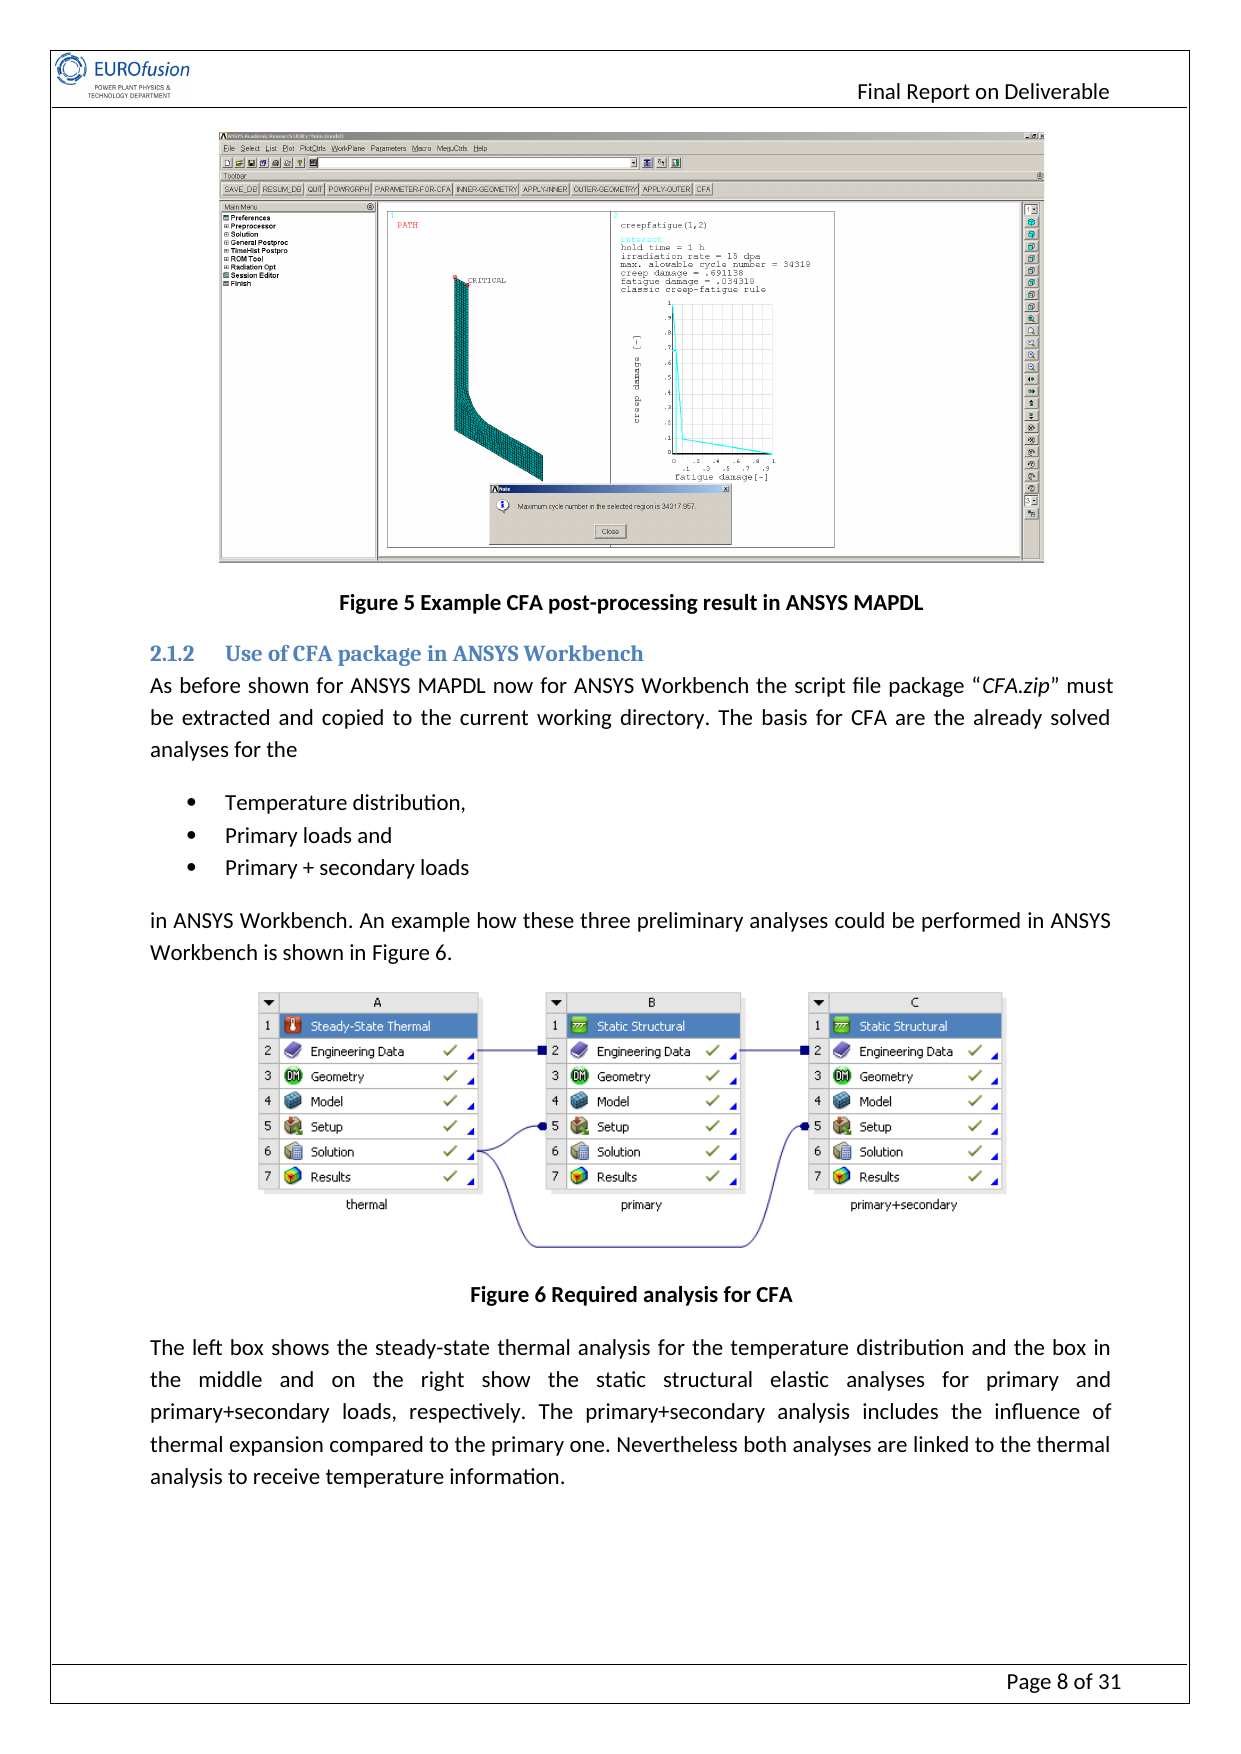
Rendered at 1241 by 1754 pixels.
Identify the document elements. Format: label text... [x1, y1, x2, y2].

text Figure 5 Example CFA post-processing result in ANSYS MAPDL [150, 588, 1113, 616]
picture [256, 991, 1007, 1256]
subtitle Use of CFA package in ANSYS Workbench [150, 641, 1113, 667]
picture [219, 132, 1045, 563]
text in ANSYS Workbench. An example how these three preliminary analyses could be performed in ANSYS Workbench is shown in Figure 6. [150, 906, 1113, 966]
picture [52, 51, 192, 100]
list Primary loads and [187, 821, 1113, 849]
list Temperature distribution, [187, 788, 1113, 817]
text Figure 6 Required analysis for CFA [150, 1280, 1113, 1308]
text The left box shows the steady-state thermal analysis for the temperature distribution and the box in the middle and on the right show the static structural elastic analyses for primary and primary+secondary loads, respectively. The primary+secondary analysis includes the influence of thermal expansion compared to the primary one. Nevertheless both analyses are linked to the thermal analysis to receive temperature information. [150, 1333, 1113, 1490]
text As before shown for ANSYS MAPDL now for ANSYS Workbench the script file package “CFA.zip” must be extracted and copied to the current working directory. The basis for CFA are the already solved analyses for the [150, 671, 1113, 763]
list Primary + secondary loads [187, 853, 1113, 881]
